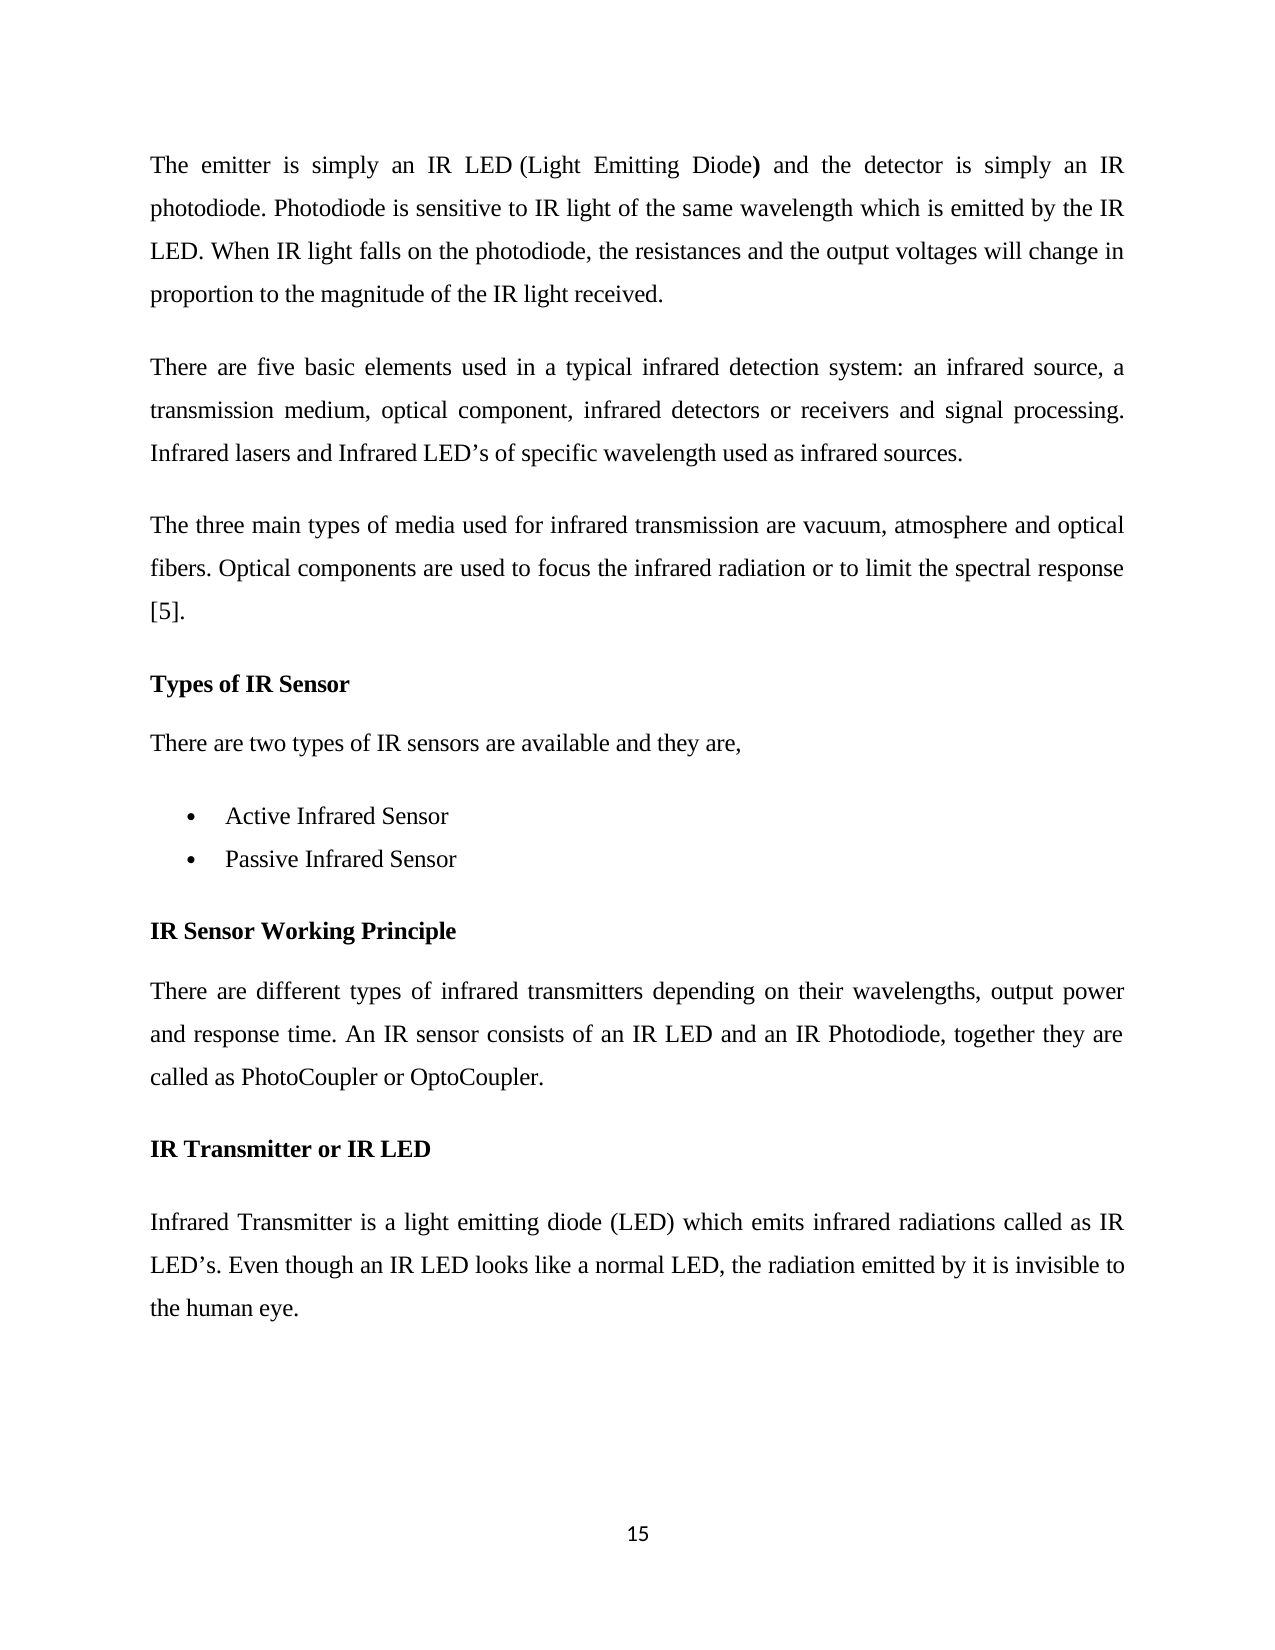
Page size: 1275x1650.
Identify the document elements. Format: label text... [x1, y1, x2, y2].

list Passive Infrared Sensor [187, 844, 1125, 873]
text There are five basic elements used in a typical infrared detection system: an infrared source, a transmission medium, optical component, infrared detectors or receivers and signal processing. Infrared lasers and Infrared LED’s of specific wavelength used as infrared sources. [150, 352, 1125, 467]
text Types of IR Sensor [150, 669, 1125, 697]
text IR Sensor Working Principle [150, 916, 1125, 945]
text There are two types of IR sensors are available and they are, [150, 728, 1125, 757]
text IR Transmitter or IR LED [150, 1134, 1125, 1163]
text The three main types of media used for infrared transmission are vacuum, atmosphere and optical fibers. Optical components are used to focus the infrared radiation or to limit the spectral response . [150, 510, 1125, 625]
text The emitter is simply an IR LED (Light Emitting Diode) and the detector is simply an IR photodiode. Photodiode is sensitive to IR light of the same wavelength which is emitted by the IR LED. When IR light falls on the photodiode, the resistances and the output voltages will change in proportion to the magnitude of the IR light received. [150, 150, 1125, 308]
text Infrared Transmitter is a light emitting diode (LED) which emits infrared radiations called as IR LED’s. Even though an IR LED looks like a normal LED, the radiation emitted by it is invisible to the human eye. [150, 1207, 1125, 1322]
text There are different types of infrared transmitters depending on their wavelengths, output power and response time. An IR sensor consists of an IR LED and an IR Photodiode, together they are called as PhotoCoupler or OptoCoupler. [150, 976, 1125, 1091]
list Active Infrared Sensor [187, 801, 1125, 829]
